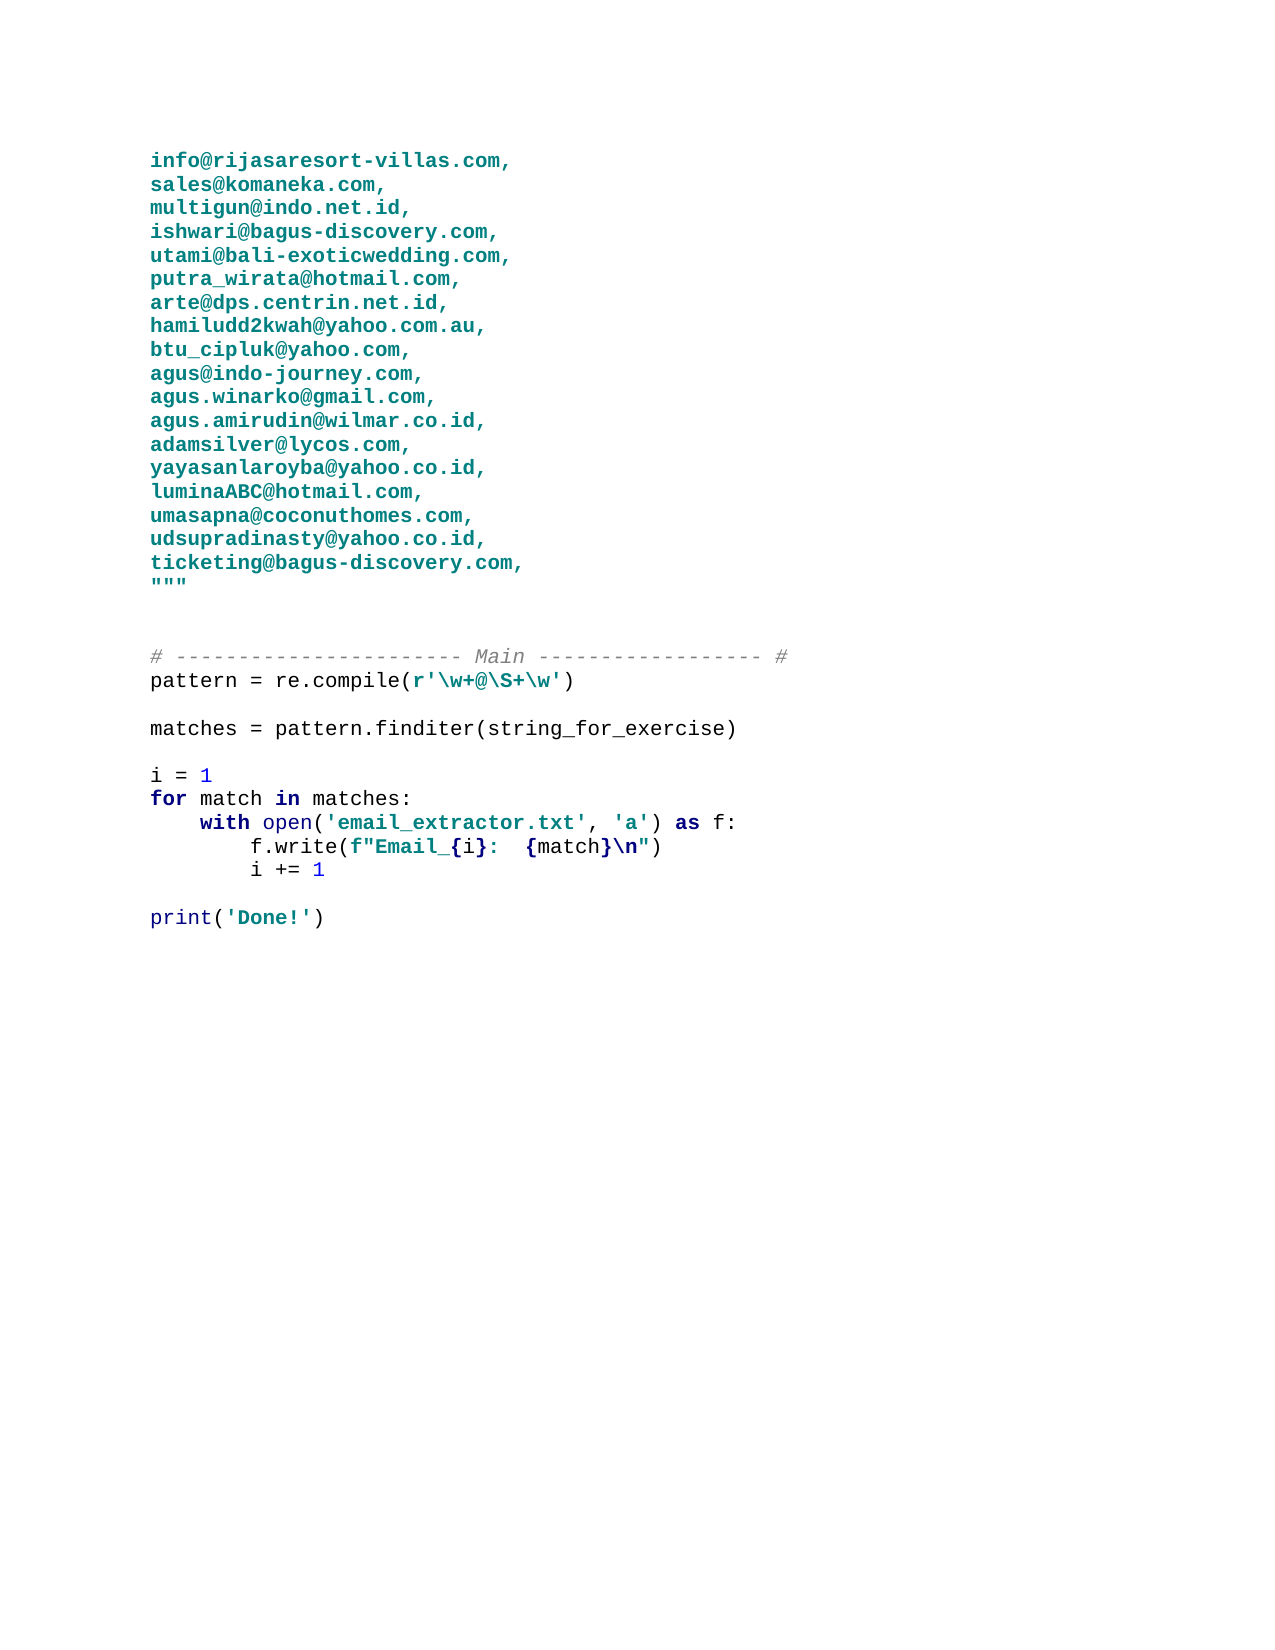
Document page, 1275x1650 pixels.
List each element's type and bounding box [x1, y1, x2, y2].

text [150, 150, 1125, 930]
